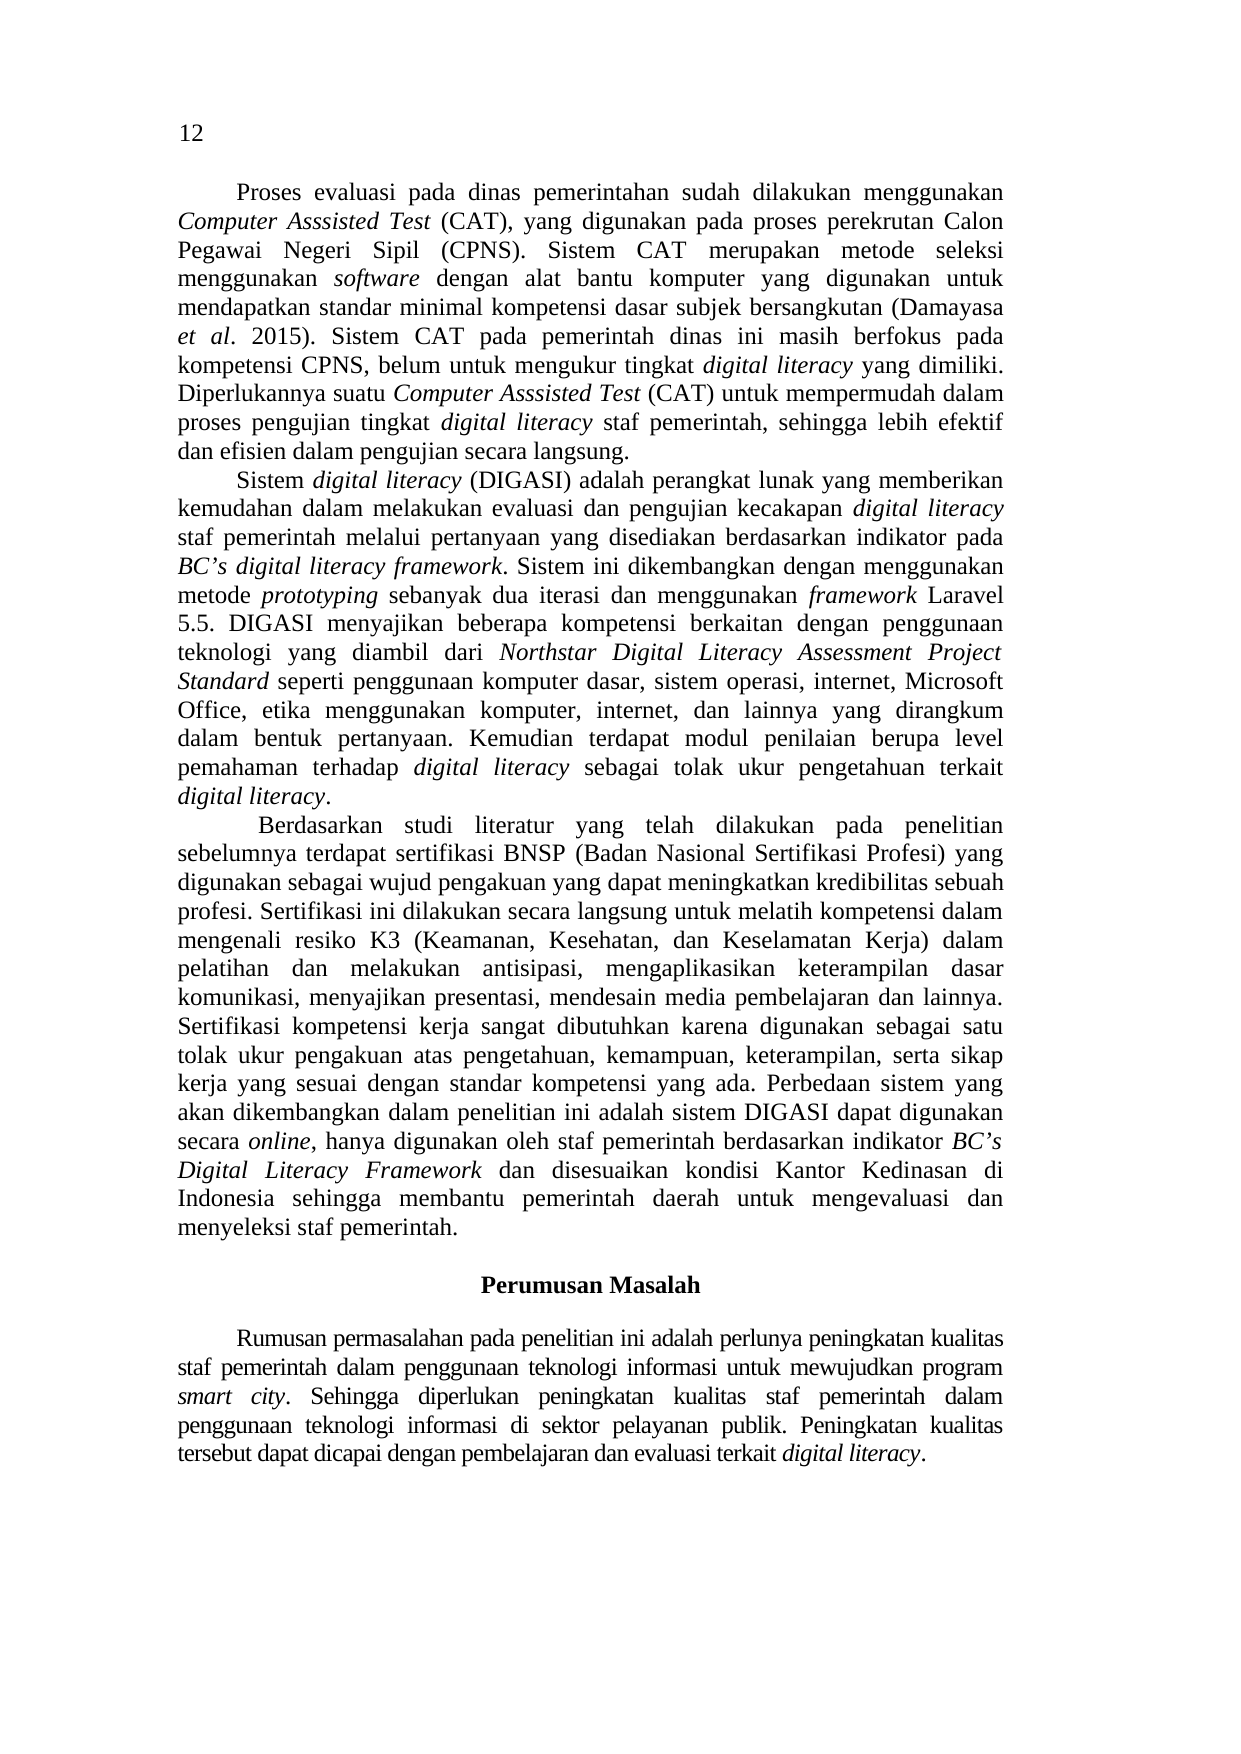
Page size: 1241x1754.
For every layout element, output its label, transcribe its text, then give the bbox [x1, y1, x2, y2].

subtitle Perumusan Masalah [177, 1270, 1004, 1298]
text Rumusan permasalahan pada penelitian ini adalah perlunya peningkatan kualitas staf pemerintah dalam penggunaan teknologi informasi untuk mewujudkan program smart city. Sehingga diperlukan peningkatan kualitas staf pemerintah dalam penggunaan teknologi informasi di sektor pelayanan publik. Peningkatan kualitas tersebut dapat dicapai dengan pembelajaran dan evaluasi terkait digital literacy. [177, 1323, 1004, 1467]
text Proses evaluasi pada dinas pemerintahan sudah dilakukan menggunakan Computer Asssisted Test (CAT), yang digunakan pada proses perekrutan Calon Pegawai Negeri Sipil (CPNS). Sistem CAT merupakan metode seleksi menggunakan software dengan alat bantu komputer yang digunakan untuk mendapatkan standar minimal kompetensi dasar subjek bersangkutan (Damayasa et al. 2015). Sistem CAT pada pemerintah dinas ini masih berfokus pada kompetensi CPNS, belum untuk mengukur tingkat digital literacy yang dimiliki. Diperlukannya suatu Computer Asssisted Test (CAT) untuk mempermudah dalam proses pengujian tingkat digital literacy staf pemerintah, sehingga lebih efektif dan efisien dalam pengujian secara langsung. [177, 177, 1004, 465]
text Berdasarkan studi literatur yang telah dilakukan pada penelitian sebelumnya terdapat sertifikasi BNSP (Badan Nasional Sertifikasi Profesi) yang digunakan sebagai wujud pengakuan yang dapat meningkatkan kredibilitas sebuah profesi. Sertifikasi ini dilakukan secara langsung untuk melatih kompetensi dalam mengenali resiko K3 (Keamanan, Kesehatan, dan Keselamatan Kerja) dalam pelatihan dan melakukan antisipasi, mengaplikasikan keterampilan dasar komunikasi, menyajikan presentasi, mendesain media pembelajaran dan lainnya. Sertifikasi kompetensi kerja sangat dibutuhkan karena digunakan sebagai satu tolak ukur pengakuan atas pengetahuan, kemampuan, keterampilan, serta sikap kerja yang sesuai dengan standar kompetensi yang ada. Perbedaan sistem yang akan dikembangkan dalam penelitian ini adalah sistem DIGASI dapat digunakan secara online, hanya digunakan oleh staf pemerintah berdasarkan indikator BC’s Digital Literacy Framework dan disesuaikan kondisi Kantor Kedinasan di Indonesia sehingga membantu pemerintah daerah untuk mengevaluasi dan menyeleksi staf pemerintah. [177, 810, 1004, 1241]
text Sistem digital literacy (DIGASI) adalah perangkat lunak yang memberikan kemudahan dalam melakukan evaluasi dan pengujian kecakapan digital literacy staf pemerintah melalui pertanyaan yang disediakan berdasarkan indikator pada BC’s digital literacy framework. Sistem ini dikembangkan dengan menggunakan metode prototyping sebanyak dua iterasi dan menggunakan framework Laravel 5.5. DIGASI menyajikan beberapa kompetensi berkaitan dengan penggunaan teknologi yang diambil dari Northstar Digital Literacy Assessment Project Standard seperti penggunaan komputer dasar, sistem operasi, internet, Microsoft Office, etika menggunakan komputer, internet, dan lainnya yang dirangkum dalam bentuk pertanyaan. Kemudian terdapat modul penilaian berupa level pemahaman terhadap digital literacy sebagai tolak ukur pengetahuan terkait digital literacy. [177, 465, 1004, 810]
